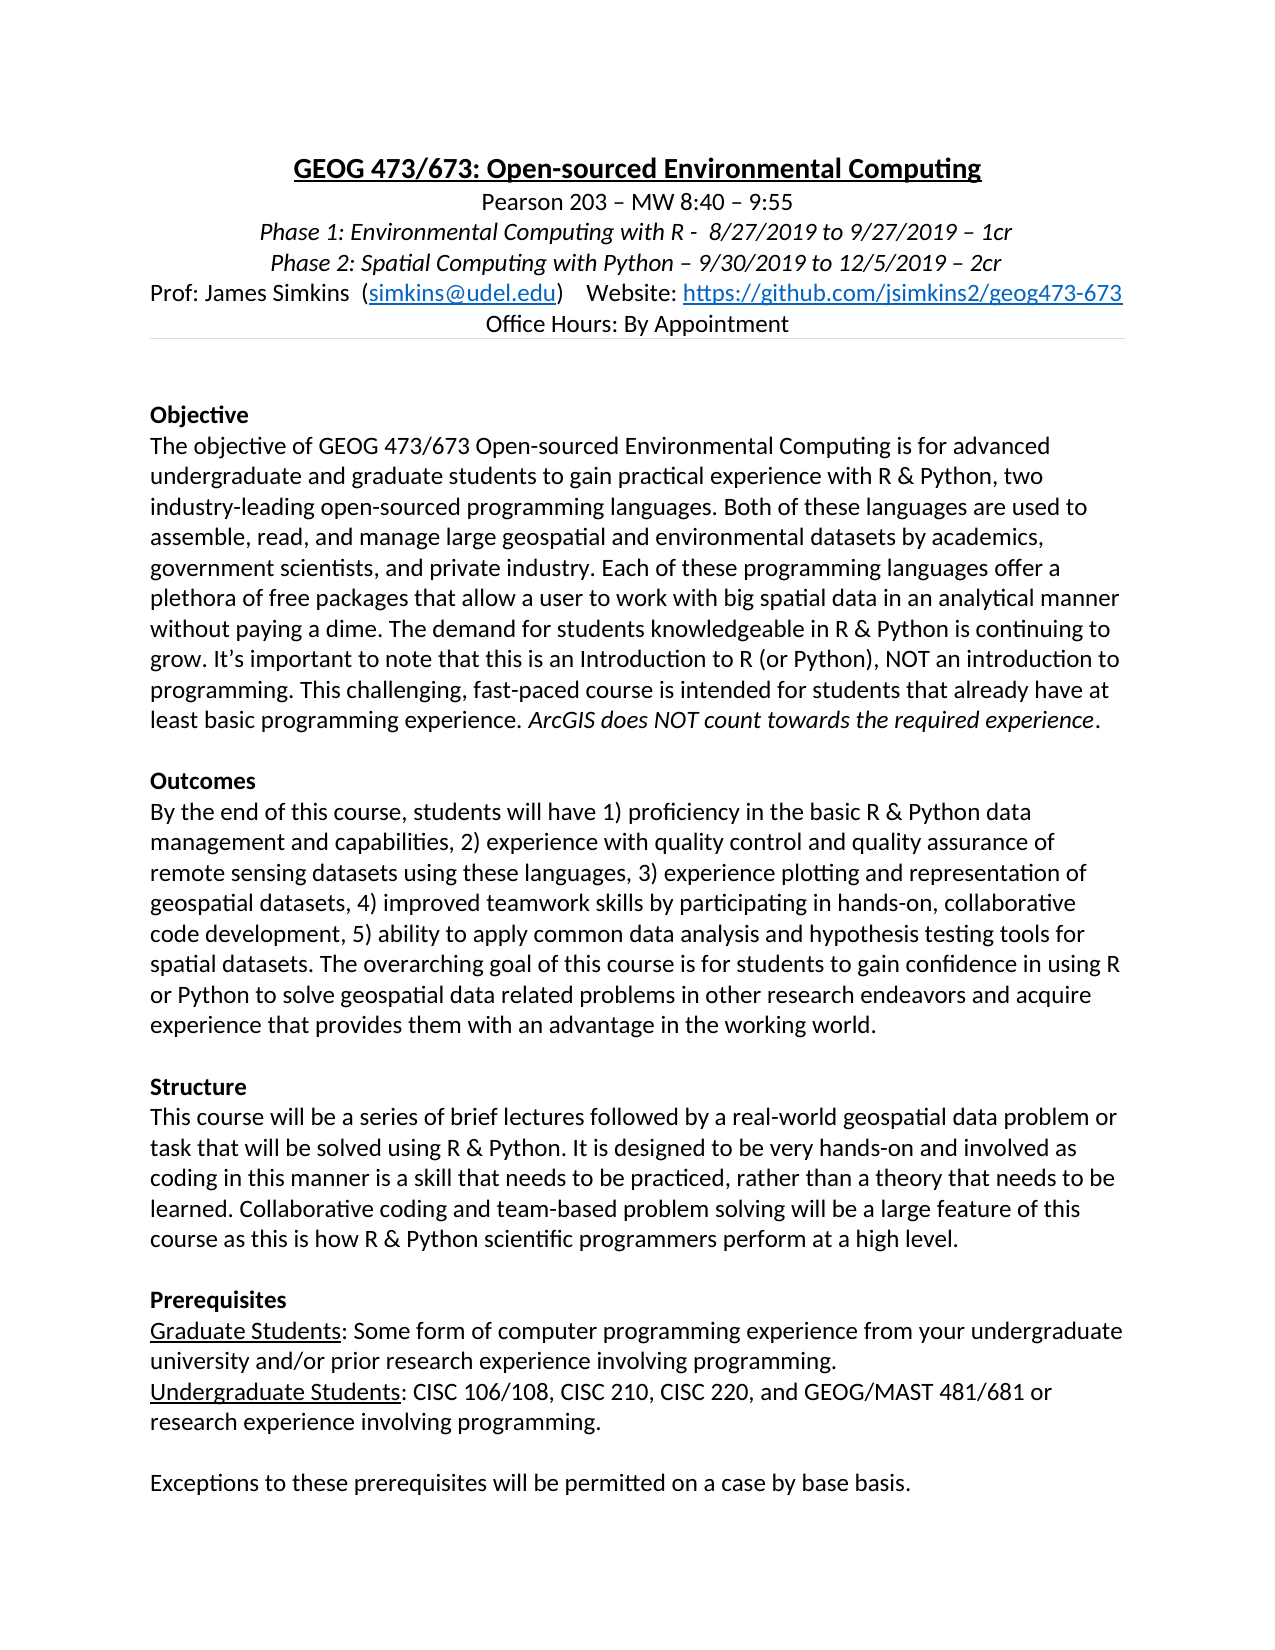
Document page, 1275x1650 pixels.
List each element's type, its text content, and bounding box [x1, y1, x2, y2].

text Outcomes [150, 766, 1125, 796]
text Prerequisites [150, 1284, 1125, 1315]
text Phase 1: Environmental Computing with R - 8/27/2019 to 9/27/2019 – 1cr [150, 216, 1125, 247]
text Prof: James Simkins (simkins@udel.edu) Website: https://github.com/jsimkins2/geog473-673 [150, 277, 1125, 308]
text Graduate Students: Some form of computer programming experience from your undergraduate university and/or prior research experience involving programming. [150, 1315, 1125, 1376]
text This course will be a series of brief lectures followed by a real-world geospatial data problem or task that will be solved using R & Python. It is designed to be very hands-on and involved as coding in this manner is a skill that needs to be practiced, rather than a theory that needs to be learned. Collaborative coding and team-based problem solving will be a large feature of this course as this is how R & Python scientific programmers perform at a high level. [150, 1101, 1125, 1254]
text GEOG 473/673: Open-sourced Environmental Computing [150, 150, 1125, 186]
text Exceptions to these prerequisites will be permitted on a case by base basis. [150, 1467, 1125, 1498]
text Structure [150, 1071, 1125, 1101]
text Undergraduate Students: CISC 106/108, CISC 210, CISC 220, and GEOG/MAST 481/681 or research experience involving programming. [150, 1376, 1125, 1437]
text Pearson 203 – MW 8:40 – 9:55 [150, 186, 1125, 216]
text The objective of GEOG 473/673 Open-sourced Environmental Computing is for advanced undergraduate and graduate students to gain practical experience with R & Python, two industry-leading open-sourced programming languages. Both of these languages are used to assemble, read, and manage large geospatial and environmental datasets by academics, government scientists, and private industry. Each of these programming languages offer a plethora of free packages that allow a user to work with big spatial data in an analytical manner without paying a dime. The demand for students knowledgeable in R & Python is continuing to grow. It’s important to note that this is an Introduction to R (or Python), NOT an introduction to programming. This challenging, fast-paced course is intended for students that already have at least basic programming experience. ArcGIS does NOT count towards the required experience. [150, 430, 1125, 735]
text Phase 2: Spatial Computing with Python – 9/30/2019 to 12/5/2019 – 2cr [150, 247, 1125, 277]
text Office Hours: By Appointment [150, 308, 1125, 338]
text Objective [150, 399, 1125, 430]
text By the end of this course, students will have 1) proficiency in the basic R & Python data management and capabilities, 2) experience with quality control and quality assurance of remote sensing datasets using these languages, 3) experience plotting and representation of geospatial datasets, 4) improved teamwork skills by participating in hands-on, collaborative code development, 5) ability to apply common data analysis and hypothesis testing tools for spatial datasets. The overarching goal of this course is for students to gain confidence in using R or Python to solve geospatial data related problems in other research endeavors and acquire experience that provides them with an advantage in the working world. [150, 796, 1125, 1040]
